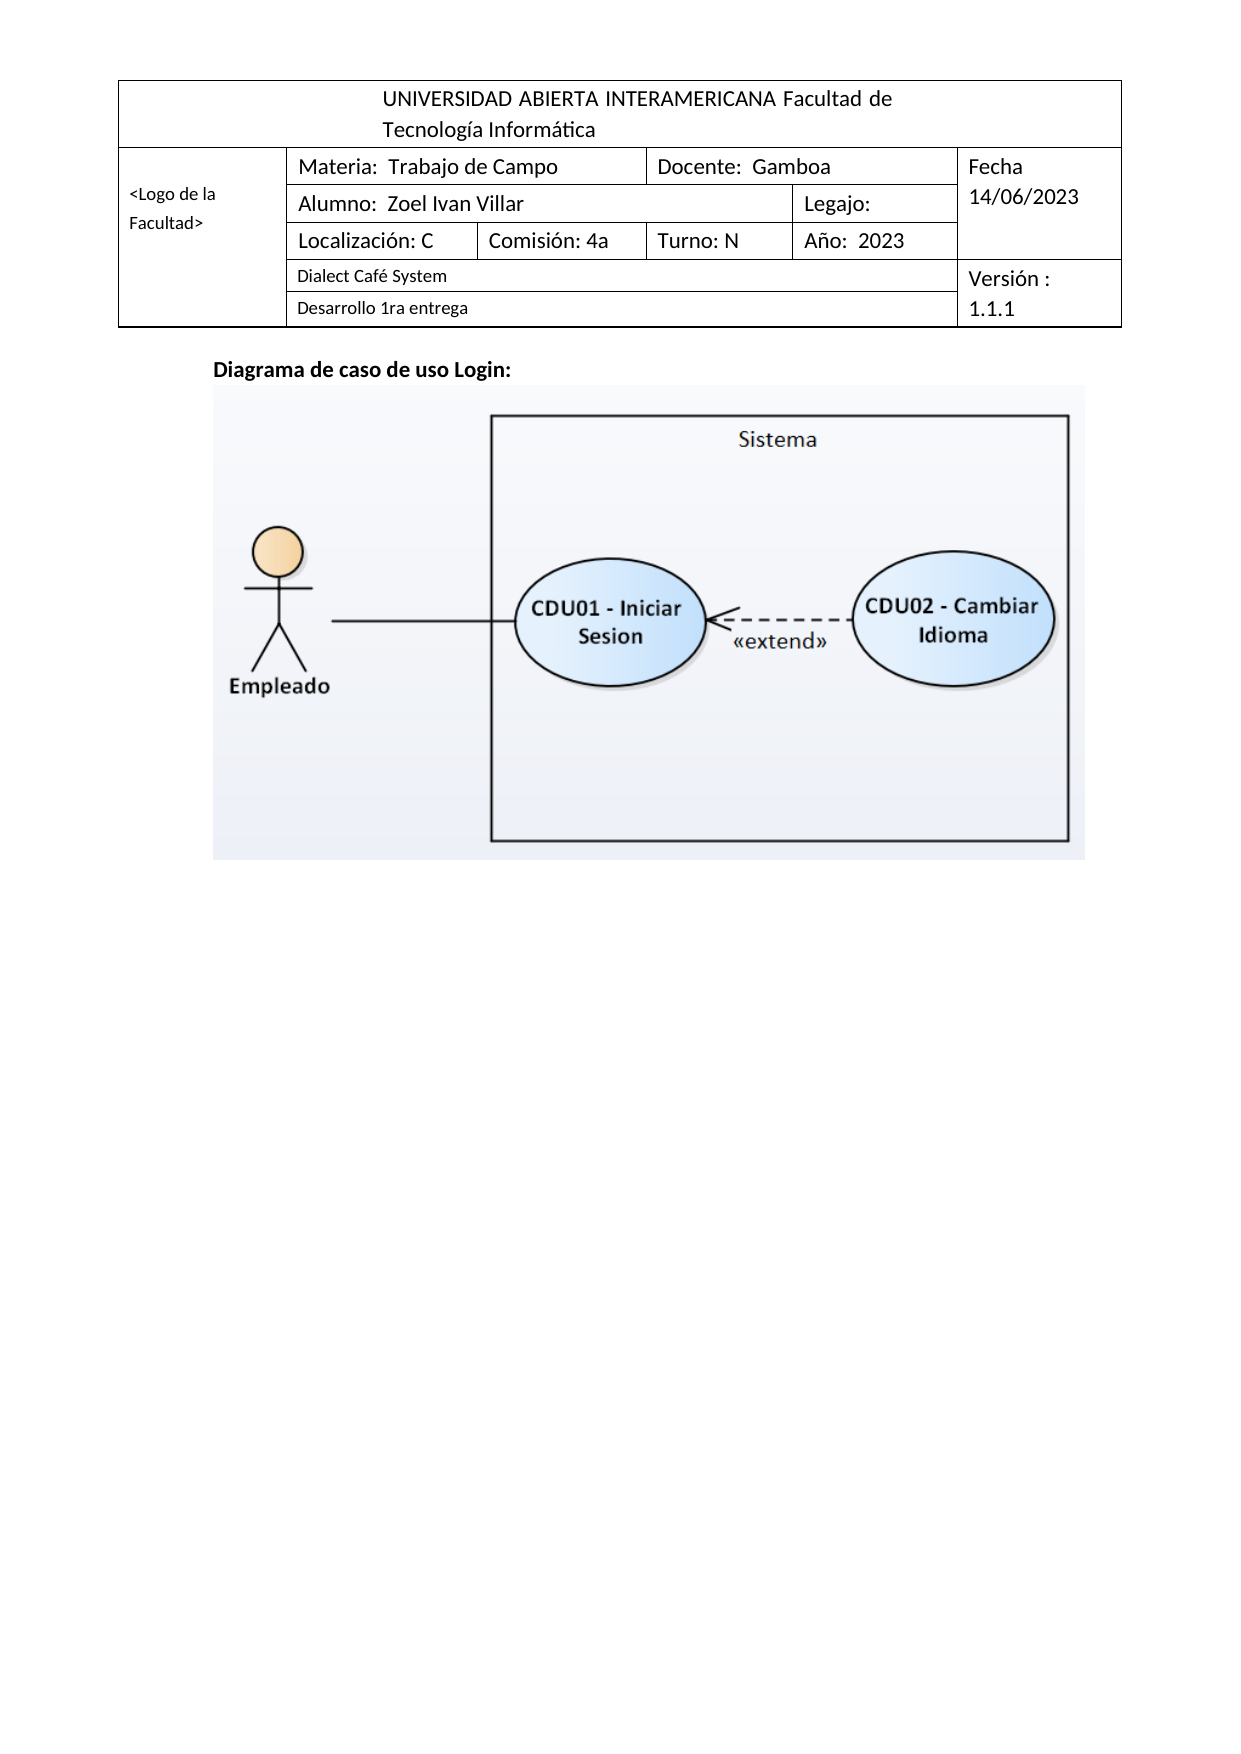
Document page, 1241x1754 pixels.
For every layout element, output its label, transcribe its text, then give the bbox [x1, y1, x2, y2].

text Diagrama de caso de uso Login: [213, 355, 1122, 383]
picture [213, 385, 1085, 860]
